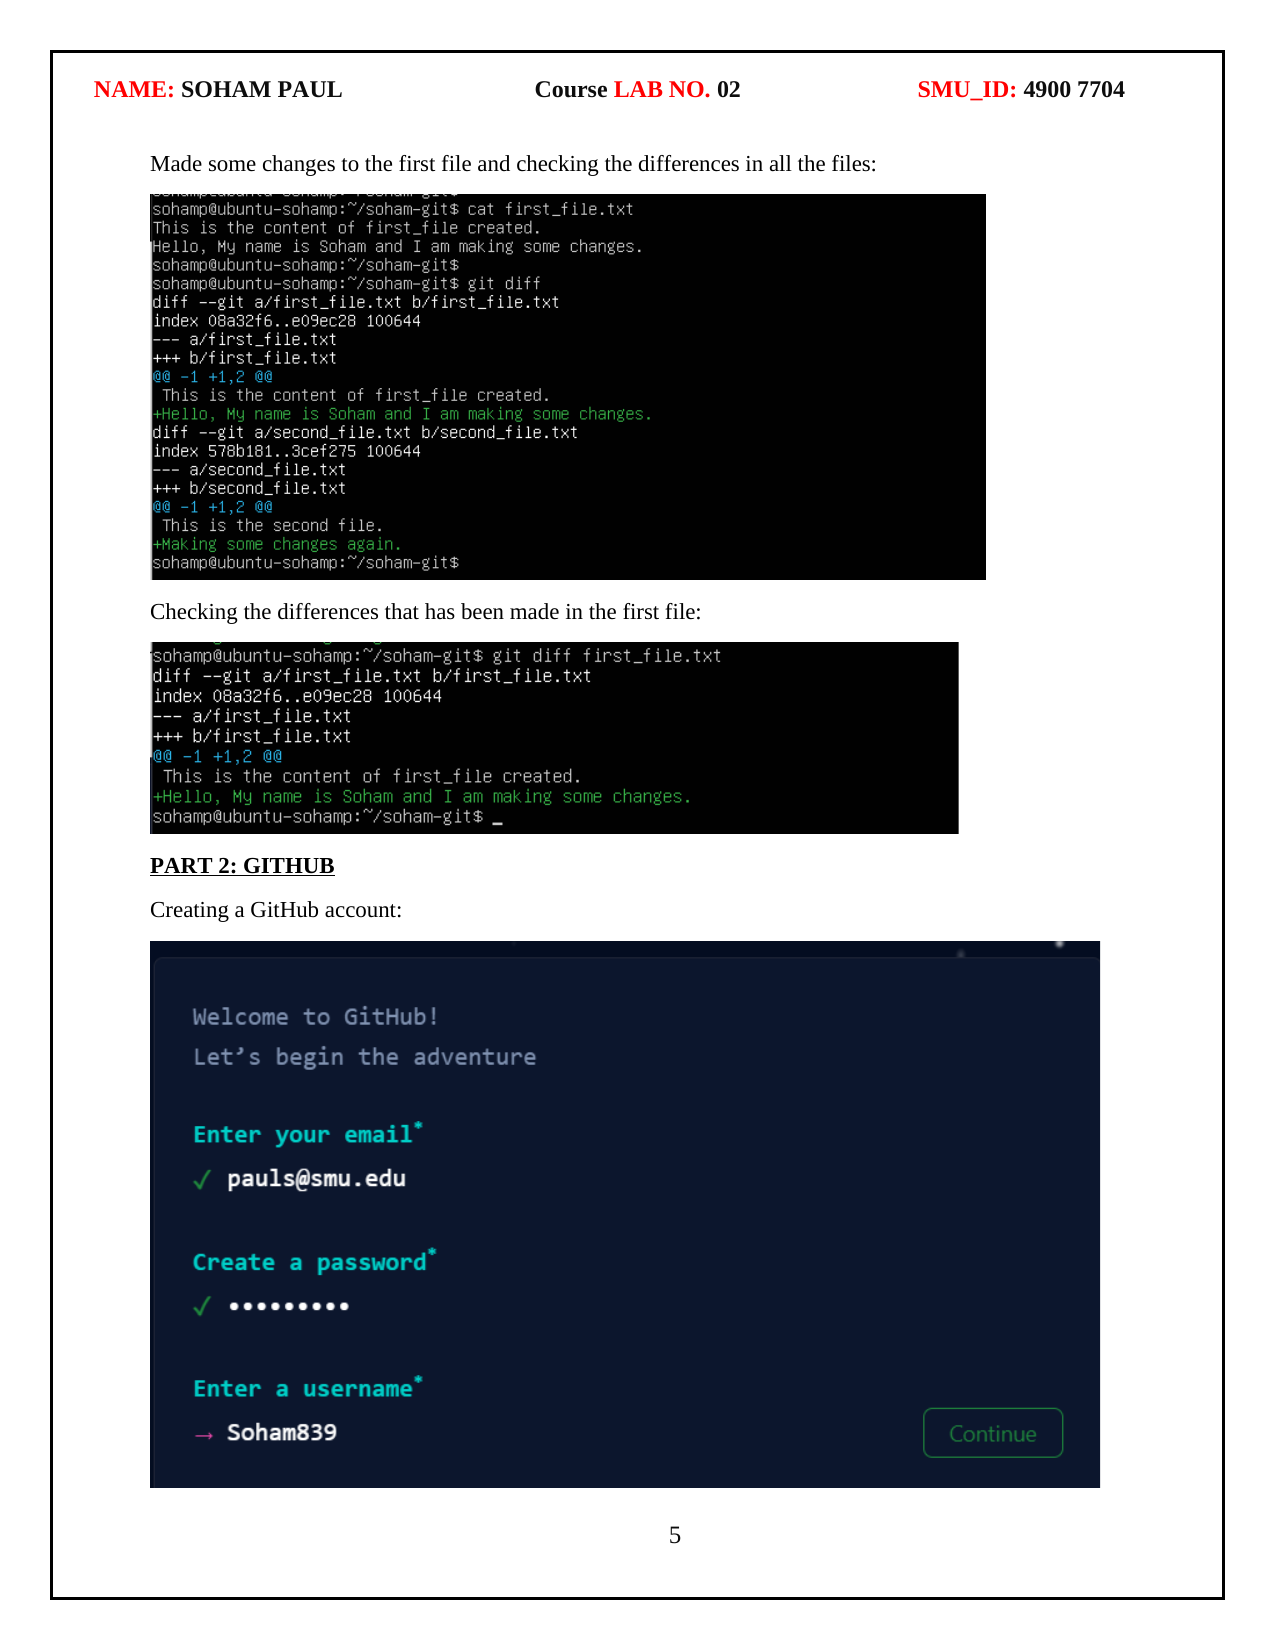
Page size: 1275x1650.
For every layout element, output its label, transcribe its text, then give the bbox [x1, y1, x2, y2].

text Creating a GitHub account: [150, 897, 1125, 923]
text Checking the differences that has been made in the first file: [150, 598, 1125, 624]
text PART 2: GITHUB [150, 852, 1125, 878]
picture [150, 642, 959, 834]
picture [150, 941, 1100, 1488]
text Made some changes to the first file and checking the differences in all the files: [150, 150, 1125, 176]
picture [150, 194, 986, 580]
